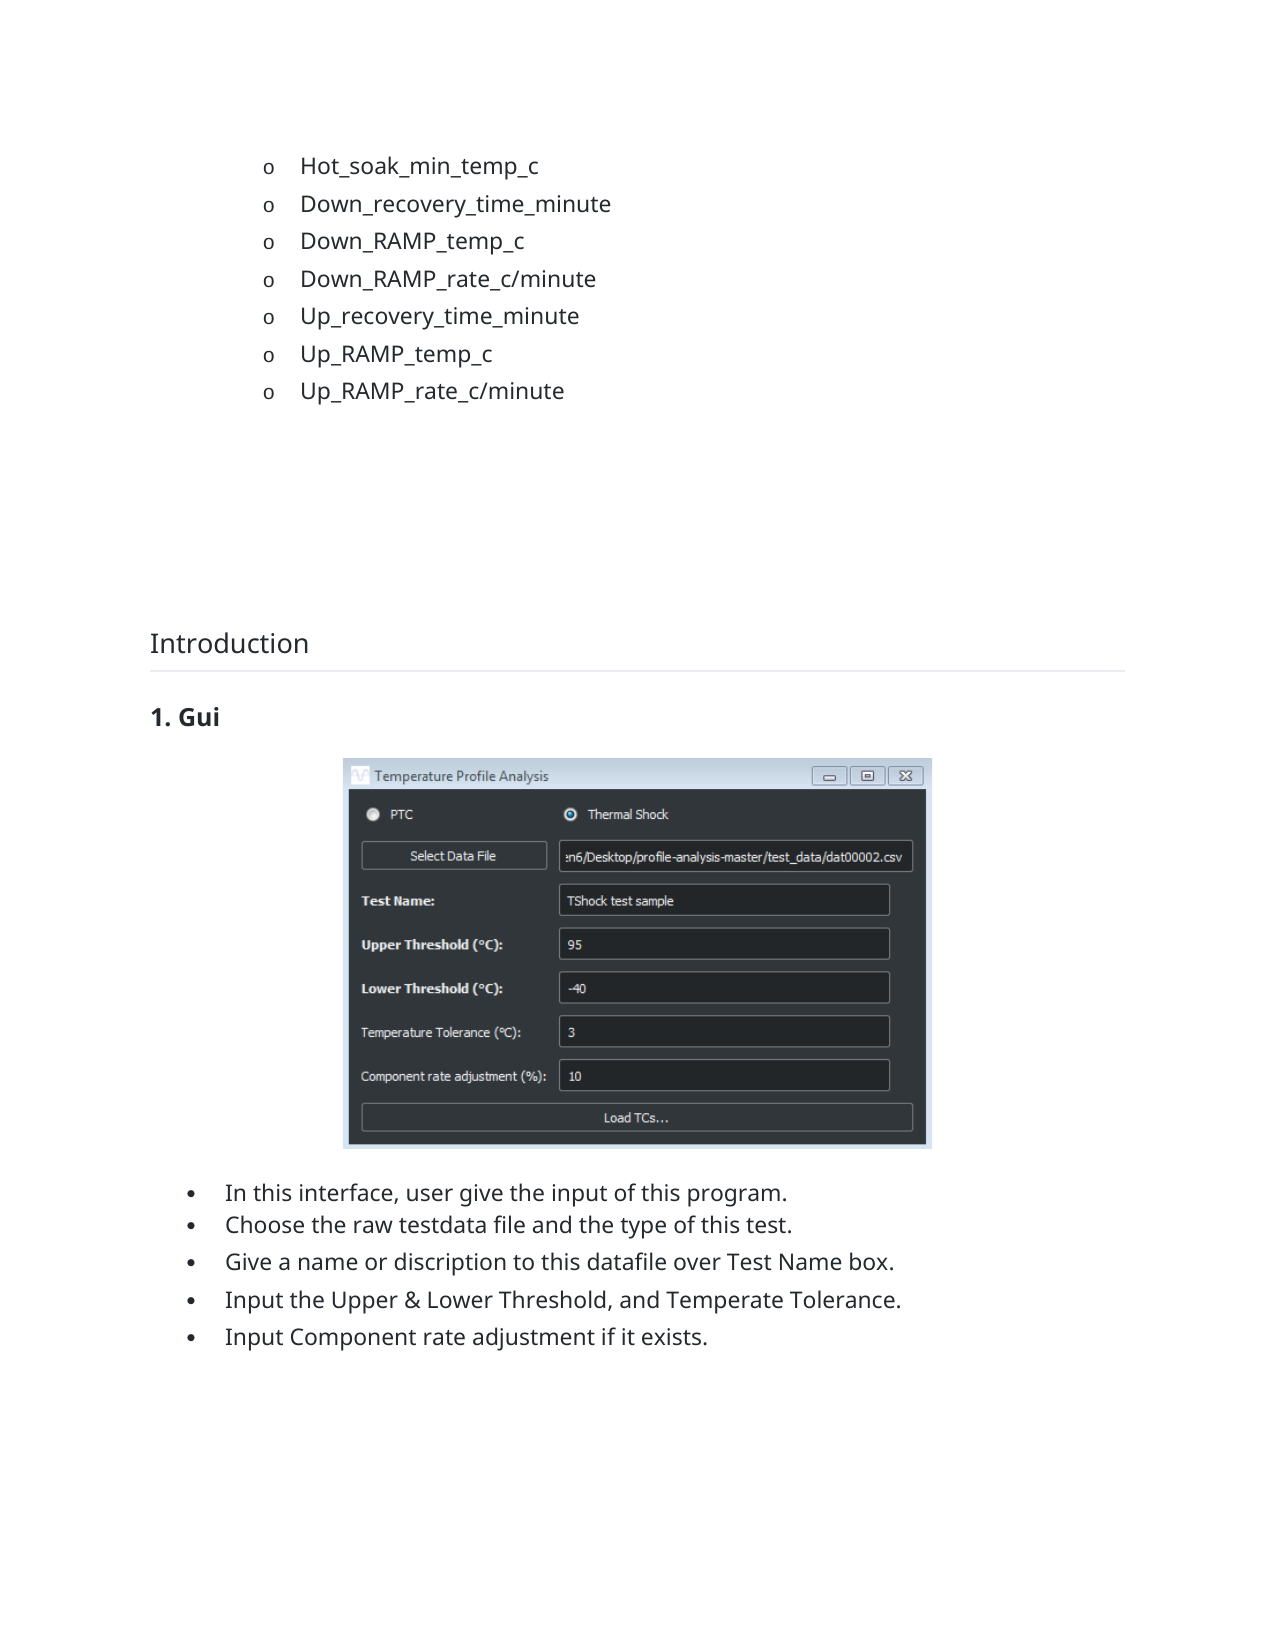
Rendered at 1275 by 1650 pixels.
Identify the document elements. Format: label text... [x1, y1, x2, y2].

list Down_RAMP_rate_c/minute [262, 262, 1125, 294]
list Input Component rate adjustment if it exists. [187, 1321, 1125, 1352]
text 1. Gui [150, 700, 1125, 734]
list Down_RAMP_temp_c [262, 225, 1125, 256]
subtitle Introduction [150, 625, 1125, 670]
picture [342, 758, 933, 1149]
list Give a name or discription to this datafile over Test Name box. [187, 1246, 1125, 1277]
list In this interface, user give the input of this program. [187, 1177, 1125, 1209]
list Up_recovery_time_minute [262, 300, 1125, 331]
list Up_RAMP_rate_c/minute [262, 375, 1125, 406]
list Up_RAMP_temp_c [262, 337, 1125, 369]
list Choose the raw testdata file and the type of this test. [187, 1209, 1125, 1240]
list Input the Upper & Lower Threshold, and Temperate Tolerance. [187, 1284, 1125, 1315]
list Hot_soak_min_temp_c [262, 150, 1125, 181]
list Down_recovery_time_minute [262, 187, 1125, 219]
